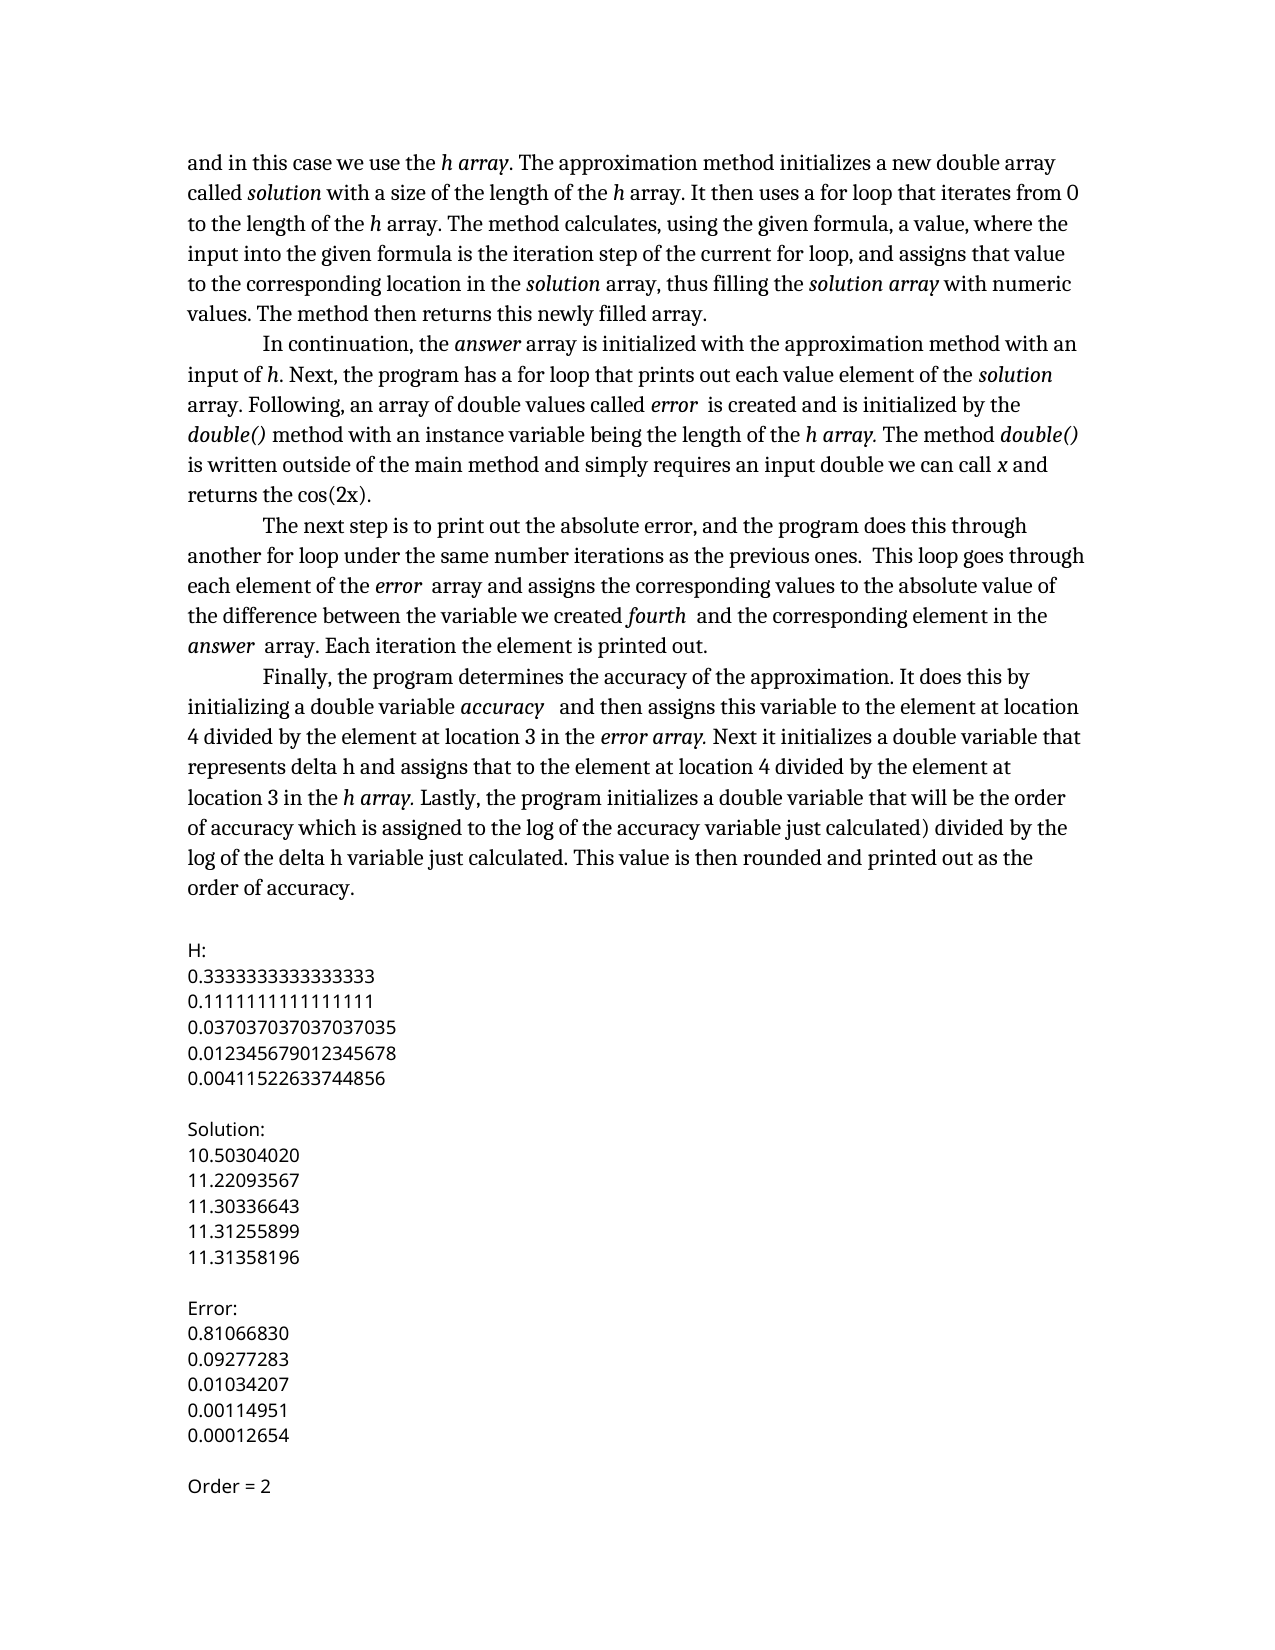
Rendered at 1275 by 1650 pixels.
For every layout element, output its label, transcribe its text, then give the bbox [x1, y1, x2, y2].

text H: [187, 938, 1087, 963]
text 0.01034207 [187, 1372, 1087, 1397]
text 0.012345679012345678 [187, 1040, 1087, 1065]
text 11.22093567 [187, 1167, 1087, 1193]
text 0.037037037037037035 [187, 1014, 1087, 1040]
text In continuation, the answer array is initialized with the approximation method with an input of h. Next, the program has a for loop that prints out each value element of the solution array. Following, an array of double values called error is created and is initialized by the double() method with an instance variable being the length of the h array. The method double() is written outside of the main method and simply requires an input double we can call x and returns the cos(2x). [187, 331, 1087, 509]
text 0.81066830 [187, 1321, 1087, 1346]
text 11.31255899 [187, 1218, 1087, 1244]
text 0.1111111111111111 [187, 989, 1087, 1014]
text 0.00411522633744856 [187, 1065, 1087, 1091]
text Order = 2 [187, 1474, 1087, 1499]
text 0.09277283 [187, 1346, 1087, 1372]
text Error: [187, 1295, 1087, 1321]
text 10.50304020 [187, 1142, 1087, 1167]
text The next step is to print out the absolute error, and the program does this through another for loop under the same number iterations as the previous ones. This loop goes through each element of the error array and assigns the corresponding values to the absolute value of the difference between the variable we created fourth and the corresponding element in the answer array. Each iteration the element is printed out. [187, 512, 1087, 660]
text 0.00114951 [187, 1397, 1087, 1423]
text 0.3333333333333333 [187, 963, 1087, 989]
text 11.30336643 [187, 1193, 1087, 1218]
text Finally, the program determines the accuracy of the approximation. It does this by initializing a double variable accuracy and then assigns this variable to the element at location 4 divided by the element at location 3 in the error array. Next it initializes a double variable that represents delta h and assigns that to the element at location 4 divided by the element at location 3 in the h array. Lastly, the program initializes a double variable that will be the order of accuracy which is assigned to the log of the accuracy variable just calculated) divided by the log of the delta h variable just calculated. This value is then rounded and printed out as the order of accuracy. [187, 663, 1087, 901]
text 11.31358196 [187, 1244, 1087, 1269]
text Solution: [187, 1116, 1087, 1142]
text 0.00012654 [187, 1423, 1087, 1448]
